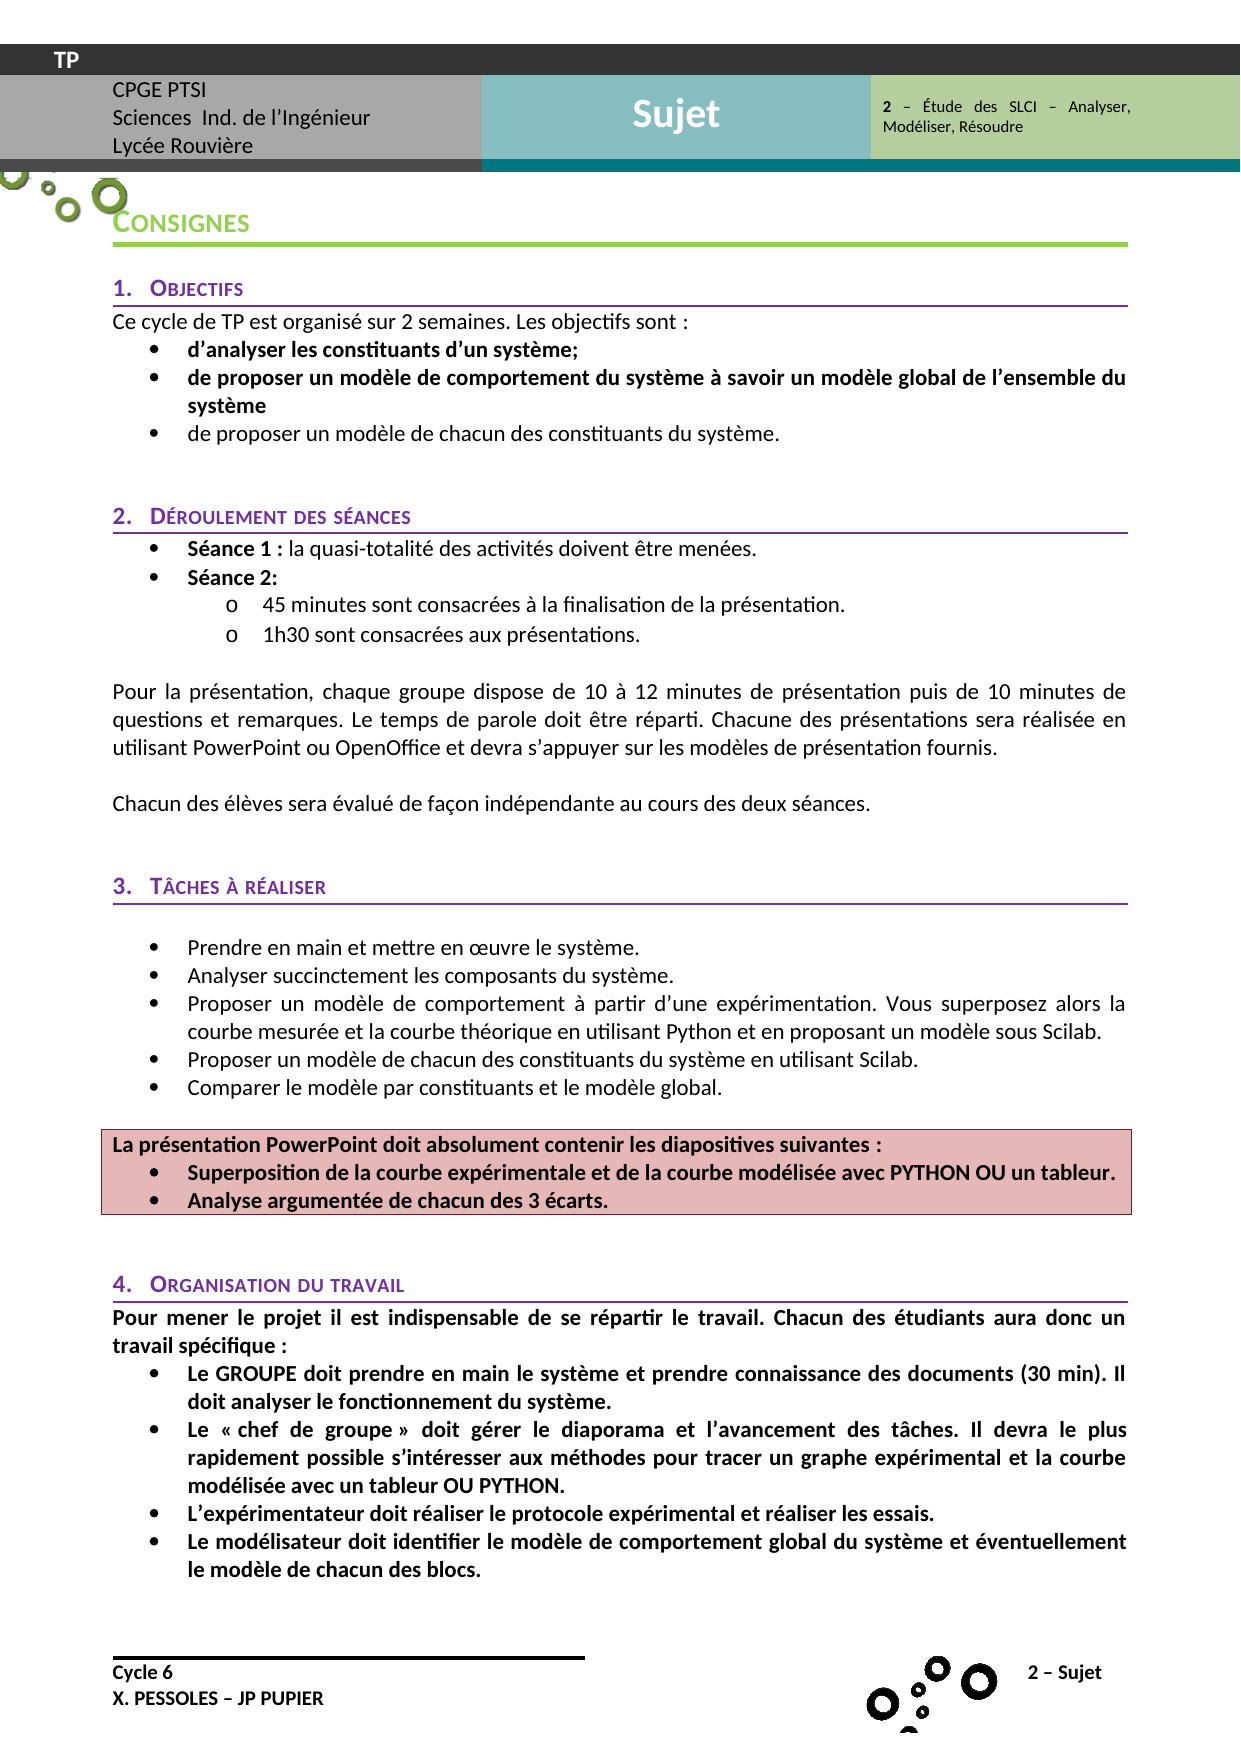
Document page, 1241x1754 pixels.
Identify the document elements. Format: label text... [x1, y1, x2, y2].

list Analyser succinctement les composants du système. [150, 961, 1128, 989]
picture [0, 172, 128, 224]
subtitle Déroulement des séances [112, 500, 1128, 534]
subtitle Objectifs [112, 272, 1128, 307]
list Comparer le modèle par constituants et le modèle global. [150, 1073, 1128, 1101]
list Séance 2: [150, 563, 1128, 591]
list 45 minutes sont consacrées à la finalisation de la présentation. [225, 591, 1128, 620]
list L’expérimentateur doit réaliser le protocole expérimental et réaliser les essais. [150, 1499, 1128, 1527]
list Séance 1 : la quasi-totalité des activités doivent être menées. [150, 534, 1128, 563]
text Pour la présentation, chaque groupe dispose de 10 à 12 minutes de présentation puis de 10 minutes de questions et remarques. Le temps de parole doit être réparti. Chacune des présentations sera réalisée en utilisant PowerPoint ou OpenOffice et devra s’appuyer sur les modèles de présentation fournis. [112, 677, 1128, 761]
list Proposer un modèle de comportement à partir d’une expérimentation. Vous superposez alors la courbe mesurée et la courbe théorique en utilisant Python et en proposant un modèle sous Scilab. [150, 989, 1128, 1045]
list Prendre en main et mettre en œuvre le système. [150, 933, 1128, 961]
list Proposer un modèle de chacun des constituants du système en utilisant Scilab. [150, 1045, 1128, 1073]
subtitle Tâches à réaliser [112, 870, 1128, 905]
text Chacun des élèves sera évalué de façon indépendante au cours des deux séances. [112, 789, 1128, 817]
list de proposer un modèle de chacun des constituants du système. [150, 419, 1128, 447]
text Ce cycle de TP est organisé sur 2 semaines. Les objectifs sont : [112, 307, 1128, 335]
list 1h30 sont consacrées aux présentations. [225, 620, 1128, 649]
subtitle Organisation du travail [112, 1268, 1128, 1303]
list Le « chef de groupe » doit gérer le diaporama et l’avancement des tâches. Il devra le plus rapidement possible s’intéresser aux méthodes pour tracer un graphe expérimental et la courbe modélisée avec un tableur OU PYTHON. [150, 1415, 1128, 1499]
list de proposer un modèle de comportement du système à savoir un modèle global de l’ensemble du système [150, 363, 1128, 419]
text Pour mener le projet il est indispensable de se répartir le travail. Chacun des étudiants aura donc un travail spécifique : [112, 1303, 1128, 1359]
table_header La présentation PowerPoint doit absolument contenir les diapositives suivantes : Superposition de la courbe expérimentale et de la courbe modélisée avec PYTHON OU un tableur. Analyse argumentée de chacun des 3 écarts. [102, 1130, 1131, 1214]
list Le GROUPE doit prendre en main le système et prendre connaissance des documents (30 min). Il doit analyser le fonctionnement du système. [150, 1359, 1128, 1415]
list Le modélisateur doit identifier le modèle de comportement global du système et éventuellement le modèle de chacun des blocs. [150, 1527, 1128, 1583]
subtitle Consignes [112, 199, 1128, 247]
list d’analyser les constituants d’un système; [150, 335, 1128, 363]
picture [866, 1656, 998, 1733]
